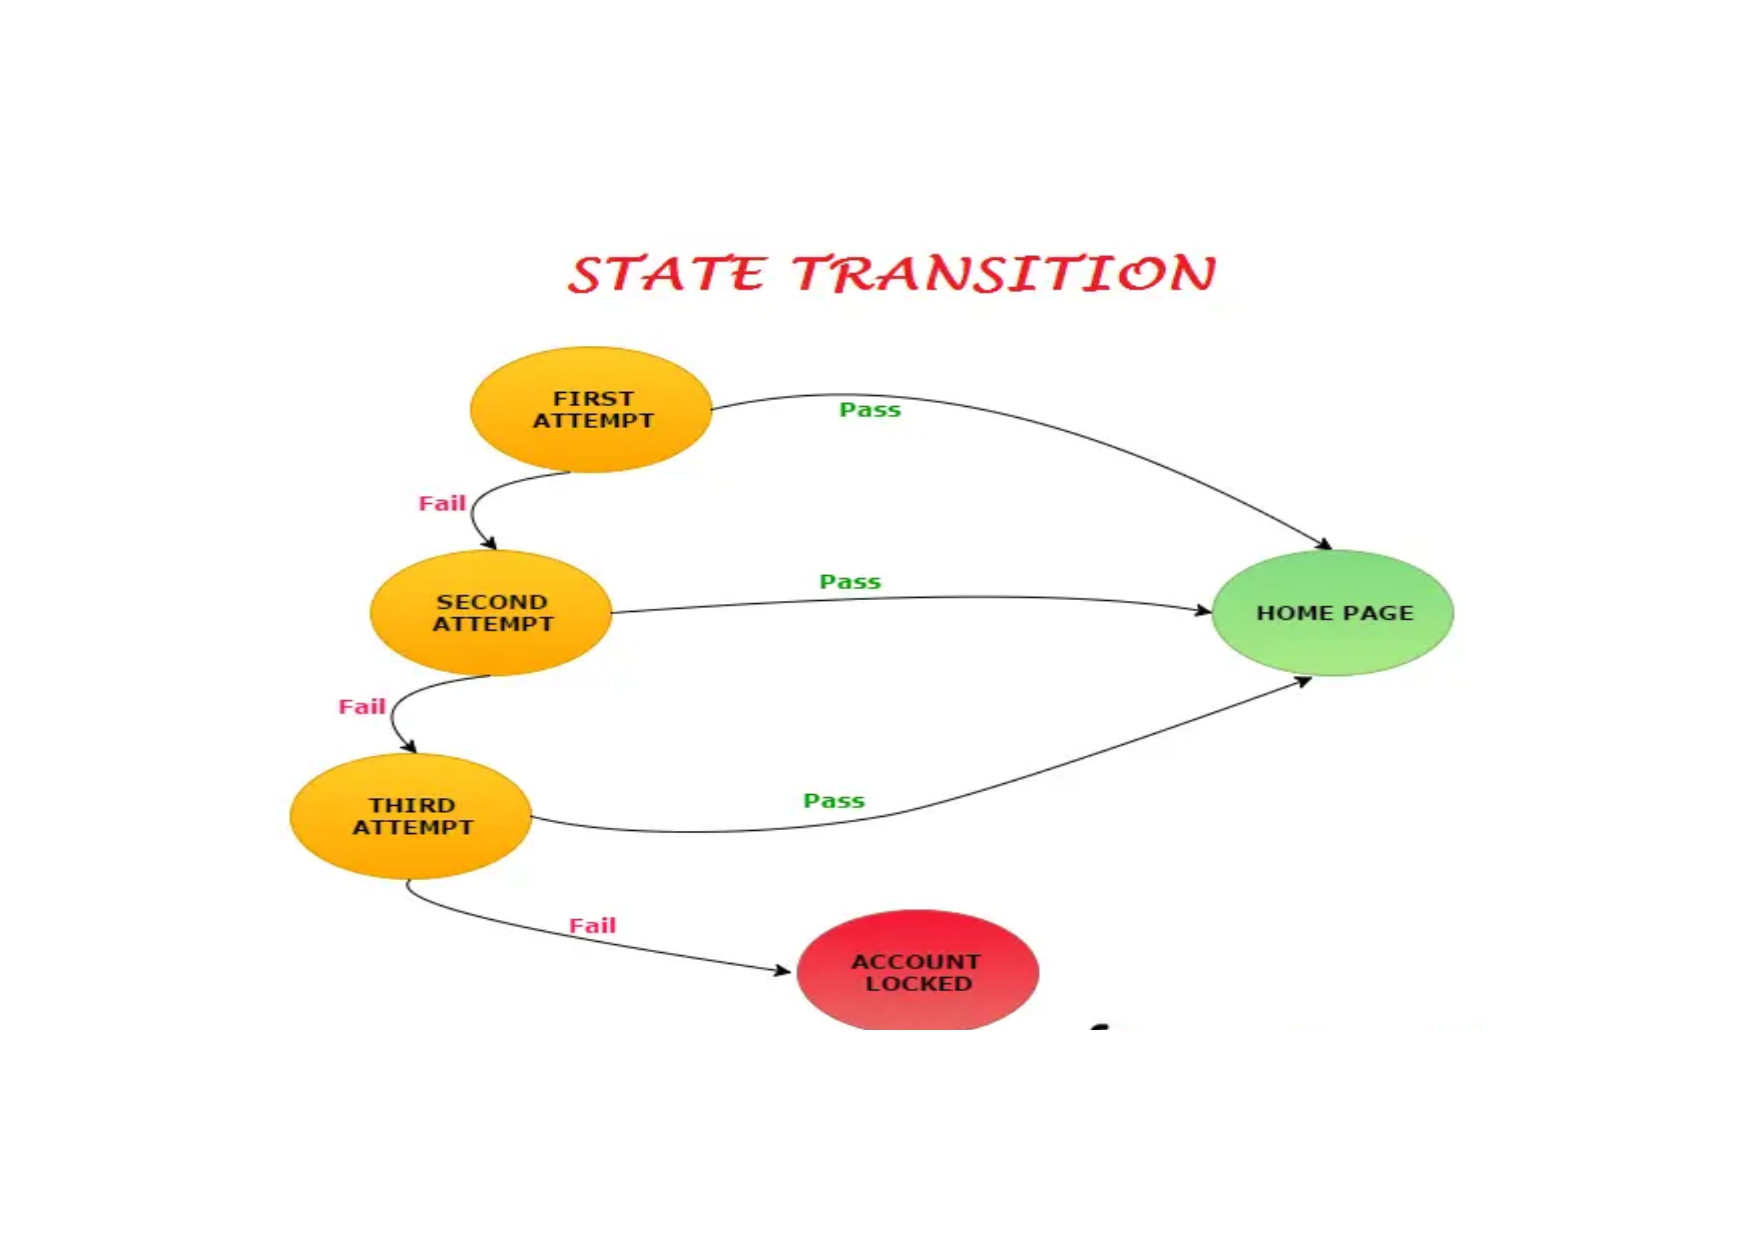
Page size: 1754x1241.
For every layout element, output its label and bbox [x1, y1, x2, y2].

picture [150, 187, 1601, 1030]
